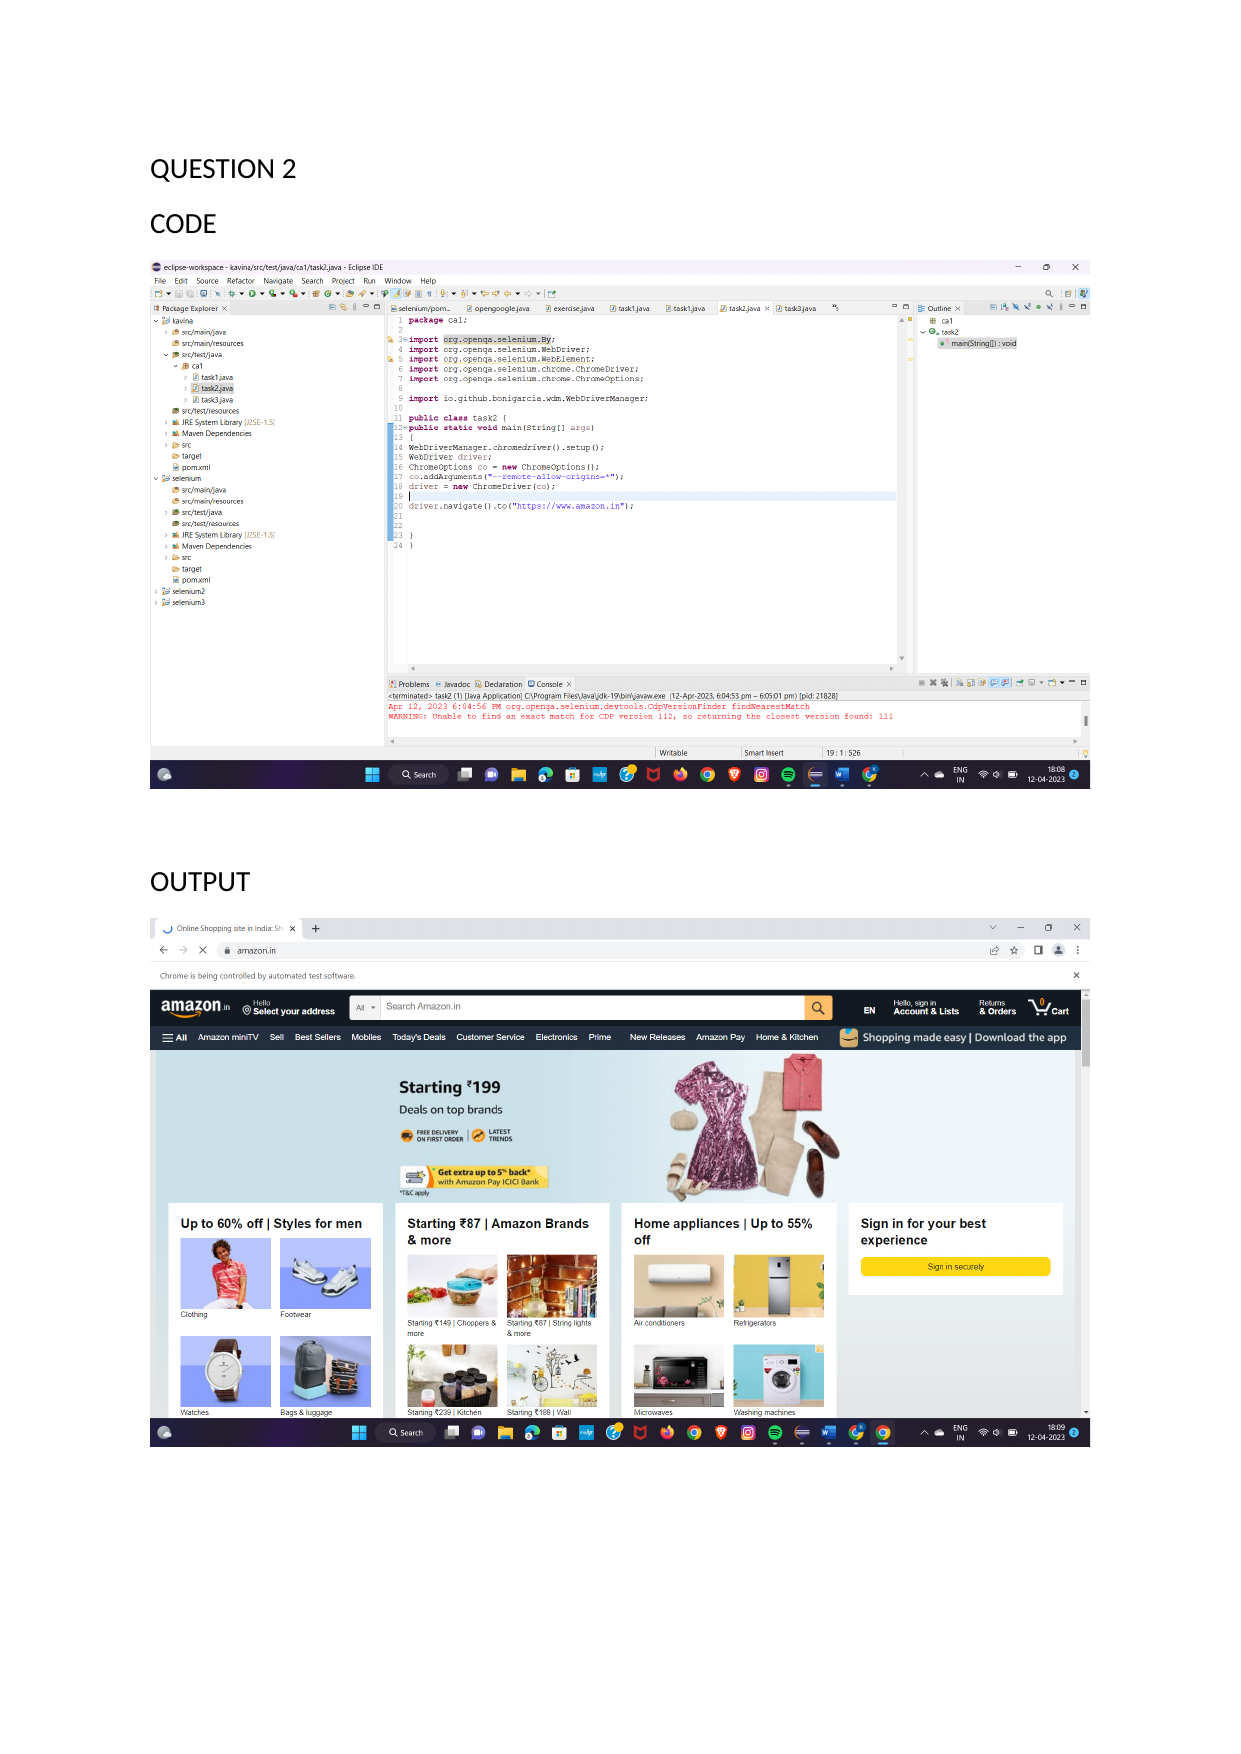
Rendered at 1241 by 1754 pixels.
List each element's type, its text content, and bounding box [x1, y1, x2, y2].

picture [150, 260, 1091, 789]
text OUTPUT [150, 863, 1090, 899]
text CODE [150, 205, 1090, 241]
text QUESTION 2 [150, 150, 1090, 186]
picture [150, 918, 1091, 1447]
